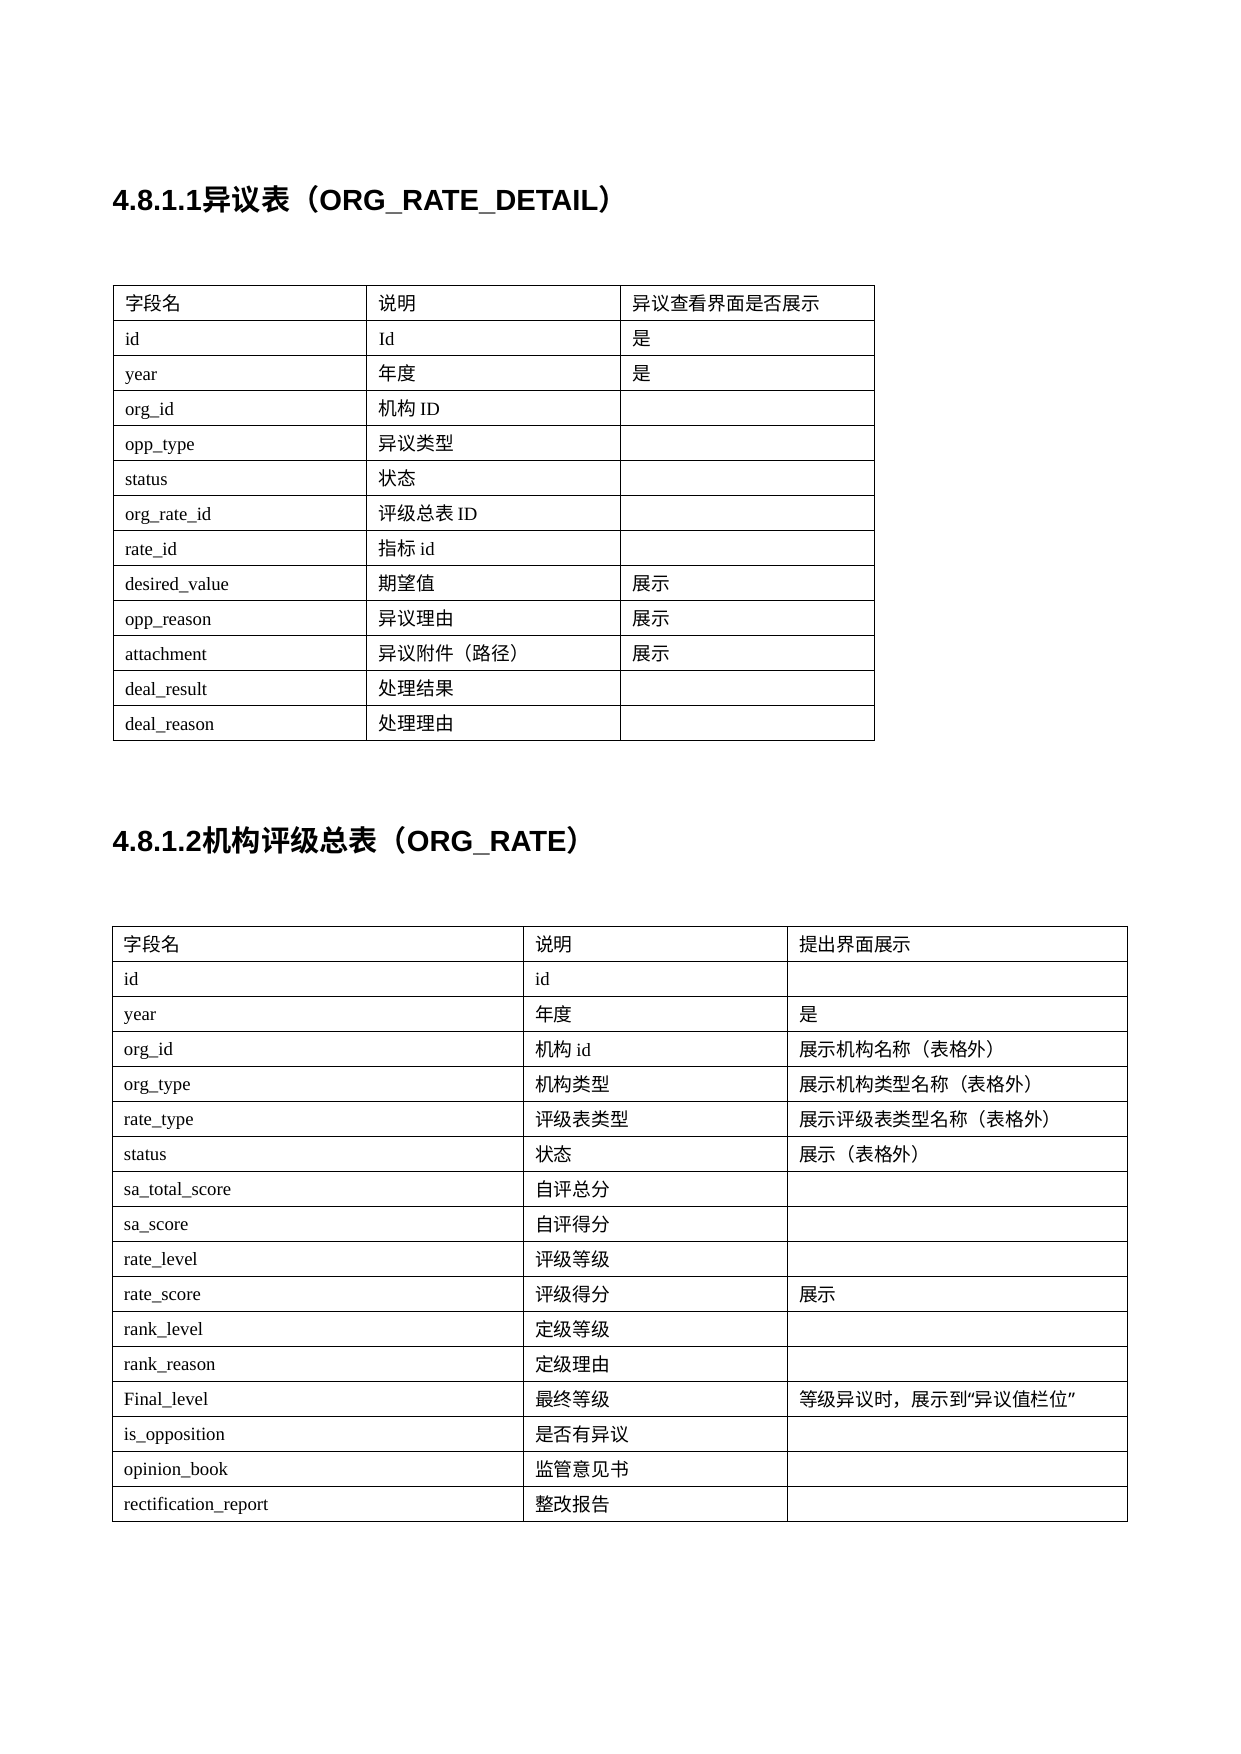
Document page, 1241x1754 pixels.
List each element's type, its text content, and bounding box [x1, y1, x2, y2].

subtitle 机构评级总表（ORG_RATE） [112, 804, 1128, 872]
table_cell id [114, 321, 366, 355]
table_cell [621, 671, 874, 705]
table_cell org_id [113, 1032, 523, 1066]
table_cell desired_value [114, 566, 366, 600]
table_cell 展示评级表类型名称（表格外） [788, 1102, 1127, 1136]
table_cell rank_level [113, 1312, 523, 1346]
table_cell Id [367, 321, 620, 355]
table_cell 年度 [524, 997, 787, 1031]
table_cell year [114, 356, 366, 390]
table_cell 异议类型 [367, 426, 620, 460]
table_cell rate_id [114, 531, 366, 565]
table_cell [788, 1207, 1127, 1241]
table_header 异议查看界面是否展示 [621, 286, 874, 320]
table_cell 机构类型 [524, 1067, 787, 1101]
table_cell [621, 461, 874, 495]
table_cell 自评得分 [524, 1207, 787, 1241]
table_cell 整改报告 [524, 1487, 787, 1521]
table_cell 机构id [524, 1032, 787, 1066]
table_cell 是 [788, 997, 1127, 1031]
table_cell 异议附件（路径） [367, 636, 620, 670]
table_cell 展示机构类型名称（表格外） [788, 1067, 1127, 1101]
table_cell rate_type [113, 1102, 523, 1136]
table_cell 评级等级 [524, 1242, 787, 1276]
table_header 字段名 [114, 286, 366, 320]
table_cell is_opposition [113, 1417, 523, 1451]
table_cell [788, 1172, 1127, 1206]
table_cell opinion_book [113, 1452, 523, 1486]
table_cell 展示 [788, 1277, 1127, 1311]
table_header 字段名 [113, 927, 523, 961]
table_cell 评级得分 [524, 1277, 787, 1311]
table_cell 定级等级 [524, 1312, 787, 1346]
table_cell rectification_report [113, 1487, 523, 1521]
table_cell [788, 962, 1127, 996]
table_cell opp_type [114, 426, 366, 460]
table_cell [621, 391, 874, 425]
table_cell [788, 1452, 1127, 1486]
table_cell 是否有异议 [524, 1417, 787, 1451]
table_cell 评级总表ID [367, 496, 620, 530]
table_cell opp_reason [114, 601, 366, 635]
table_cell year [113, 997, 523, 1031]
table_cell id [524, 962, 787, 996]
table_cell org_type [113, 1067, 523, 1101]
table_cell rank_reason [113, 1347, 523, 1381]
table_cell 最终等级 [524, 1382, 787, 1416]
table_cell 处理理由 [367, 706, 620, 740]
table_cell rate_score [113, 1277, 523, 1311]
table_header 说明 [524, 927, 787, 961]
table_cell 指标id [367, 531, 620, 565]
table_cell 状态 [367, 461, 620, 495]
table_cell [621, 531, 874, 565]
table_cell [788, 1312, 1127, 1346]
table_cell status [114, 461, 366, 495]
table_cell 等级异议时，展示到“异议值栏位” [788, 1382, 1127, 1416]
table_cell [788, 1242, 1127, 1276]
table_cell 定级理由 [524, 1347, 787, 1381]
table_cell 是 [621, 356, 874, 390]
table_cell 评级表类型 [524, 1102, 787, 1136]
table_cell 处理结果 [367, 671, 620, 705]
table_cell 状态 [524, 1137, 787, 1171]
table_cell Final_level [113, 1382, 523, 1416]
table_cell rate_level [113, 1242, 523, 1276]
table_cell 展示 [621, 601, 874, 635]
table_cell org_rate_id [114, 496, 366, 530]
table_cell attachment [114, 636, 366, 670]
table_cell 异议理由 [367, 601, 620, 635]
table_cell 机构ID [367, 391, 620, 425]
table_cell 自评总分 [524, 1172, 787, 1206]
table_cell deal_reason [114, 706, 366, 740]
table_cell sa_score [113, 1207, 523, 1241]
subtitle 异议表（ORG_RATE_DETAIL） [112, 164, 1128, 232]
table_cell 展示 [621, 566, 874, 600]
table_cell [788, 1347, 1127, 1381]
table_cell 年度 [367, 356, 620, 390]
table_cell [621, 426, 874, 460]
table_cell [788, 1487, 1127, 1521]
table_header 提出界面展示 [788, 927, 1127, 961]
table_cell 是 [621, 321, 874, 355]
table_cell 监管意见书 [524, 1452, 787, 1486]
table_cell [621, 496, 874, 530]
table_cell id [113, 962, 523, 996]
table_cell org_id [114, 391, 366, 425]
table_cell [621, 706, 874, 740]
table_cell sa_total_score [113, 1172, 523, 1206]
table_cell status [113, 1137, 523, 1171]
table_cell 展示机构名称（表格外） [788, 1032, 1127, 1066]
table_header 说明 [367, 286, 620, 320]
table_cell [788, 1417, 1127, 1451]
table_cell 期望值 [367, 566, 620, 600]
table_cell deal_result [114, 671, 366, 705]
table_cell 展示 [621, 636, 874, 670]
table_cell 展示（表格外） [788, 1137, 1127, 1171]
